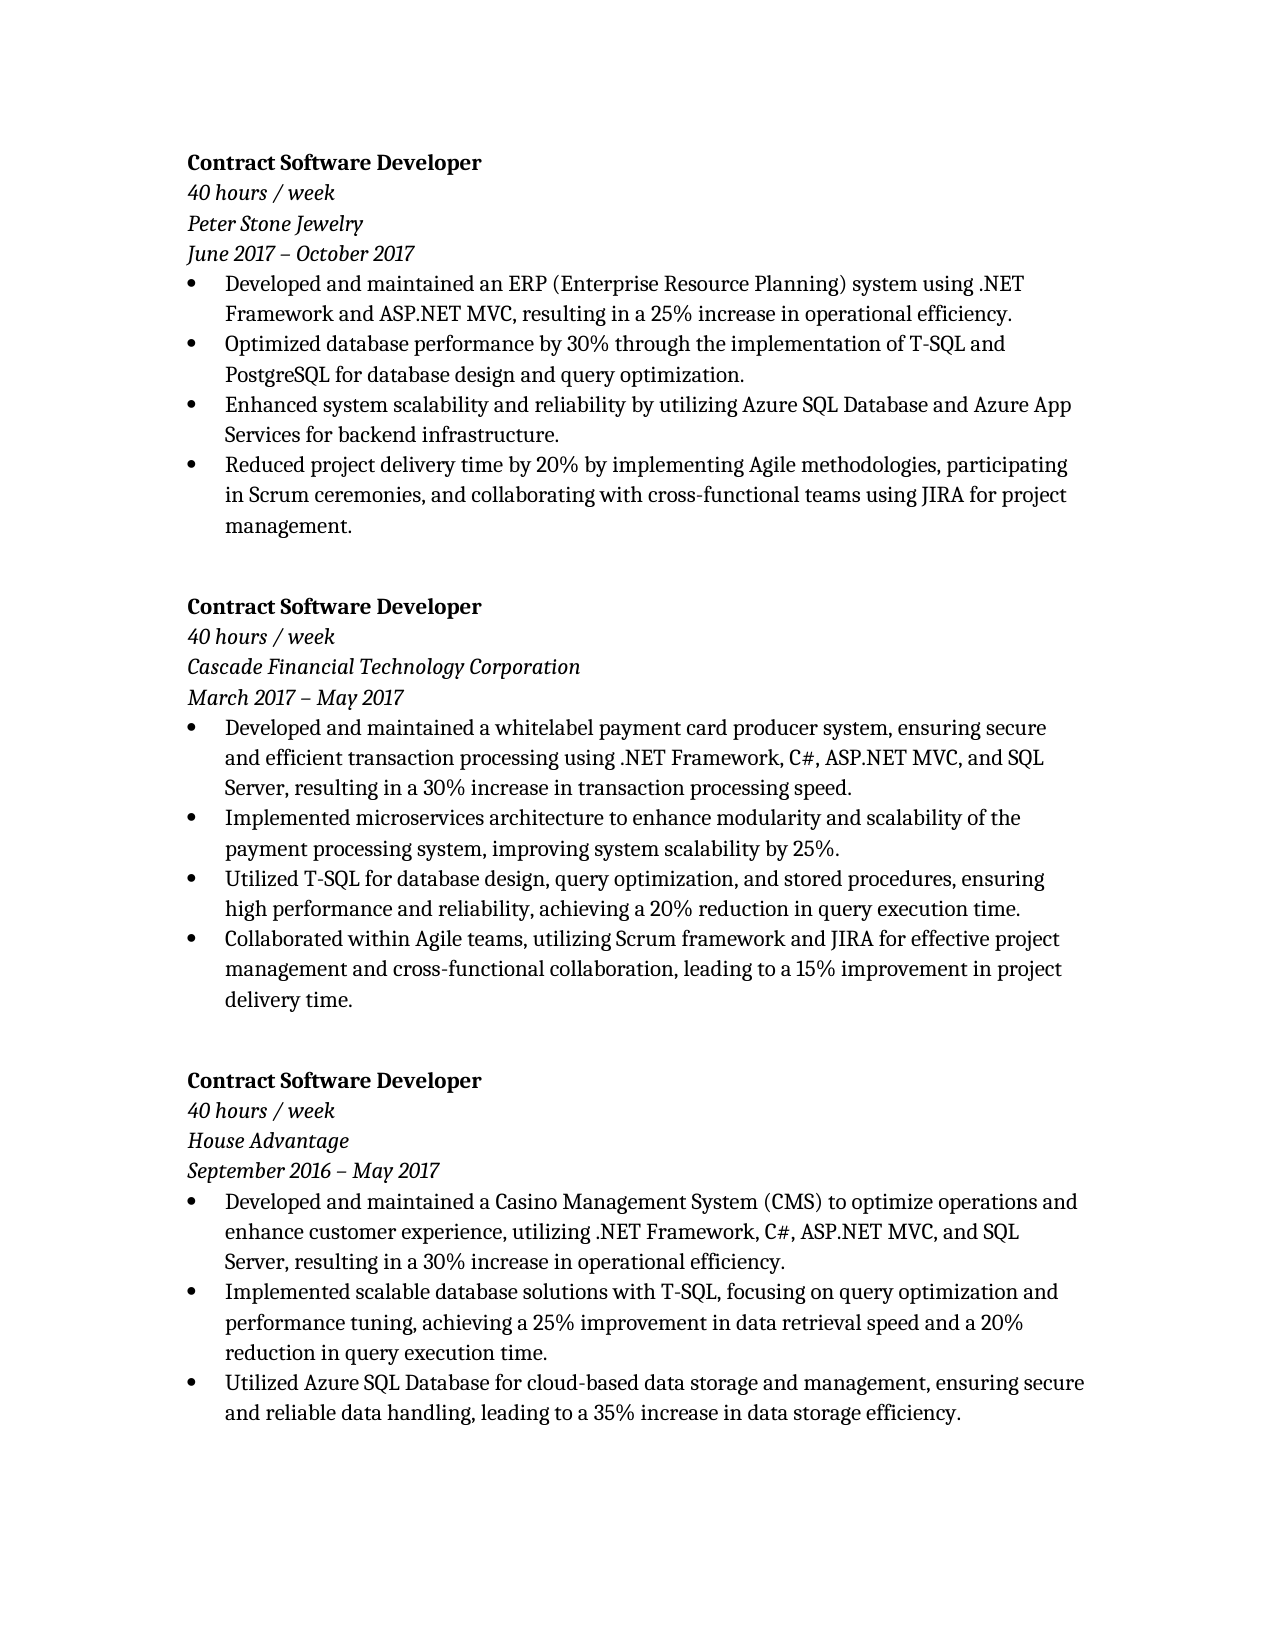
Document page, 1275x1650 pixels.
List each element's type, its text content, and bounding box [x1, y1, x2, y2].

list Implemented microservices architecture to enhance modularity and scalability of the payment processing system, improving system scalability by 25%. [187, 805, 1087, 862]
list Developed and maintained a whitelabel payment card producer system, ensuring secure and efficient transaction processing using .NET Framework, C#, ASP.NET MVC, and SQL Server, resulting in a 30% increase in transaction processing speed. [187, 714, 1087, 801]
text Peter Stone Jewelry [187, 210, 1087, 237]
list Enhanced system scalability and reliability by utilizing Azure SQL Database and Azure App Services for backend infrastructure. [187, 392, 1087, 448]
text Contract Software Developer [187, 1068, 1087, 1094]
text 40 hours / week [187, 624, 1087, 650]
text Contract Software Developer [187, 594, 1087, 620]
list Utilized T-SQL for database design, query optimization, and stored procedures, ensuring high performance and reliability, achieving a 20% reduction in query execution time. [187, 866, 1087, 922]
list Implemented scalable database solutions with T-SQL, focusing on query optimization and performance tuning, achieving a 25% improvement in data retrieval speed and a 20% reduction in query execution time. [187, 1279, 1087, 1366]
list Reduced project delivery time by 20% by implementing Agile methodologies, participating in Scrum ceremonies, and collaborating with cross-functional teams using JIRA for project management. [187, 452, 1087, 539]
text March 2017 – May 2017 [187, 684, 1087, 711]
text September 2016 – May 2017 [187, 1158, 1087, 1185]
list Optimized database performance by 30% through the implementation of T-SQL and PostgreSQL for database design and query optimization. [187, 331, 1087, 388]
text House Advantage [187, 1128, 1087, 1154]
list Collaborated within Agile teams, utilizing Scrum framework and JIRA for effective project management and cross-functional collaboration, leading to a 15% improvement in project delivery time. [187, 926, 1087, 1013]
text 40 hours / week [187, 1098, 1087, 1124]
list Utilized Azure SQL Database for cloud-based data storage and management, ensuring secure and reliable data handling, leading to a 35% increase in data storage efficiency. [187, 1370, 1087, 1426]
text 40 hours / week [187, 180, 1087, 207]
list Developed and maintained a Casino Management System (CMS) to optimize operations and enhance customer experience, utilizing .NET Framework, C#, ASP.NET MVC, and SQL Server, resulting in a 30% increase in operational efficiency. [187, 1188, 1087, 1275]
text June 2017 – October 2017 [187, 241, 1087, 267]
text Contract Software Developer [187, 150, 1087, 176]
text Cascade Financial Technology Corporation [187, 654, 1087, 681]
list Developed and maintained an ERP (Enterprise Resource Planning) system using .NET Framework and ASP.NET MVC, resulting in a 25% increase in operational efficiency. [187, 271, 1087, 327]
